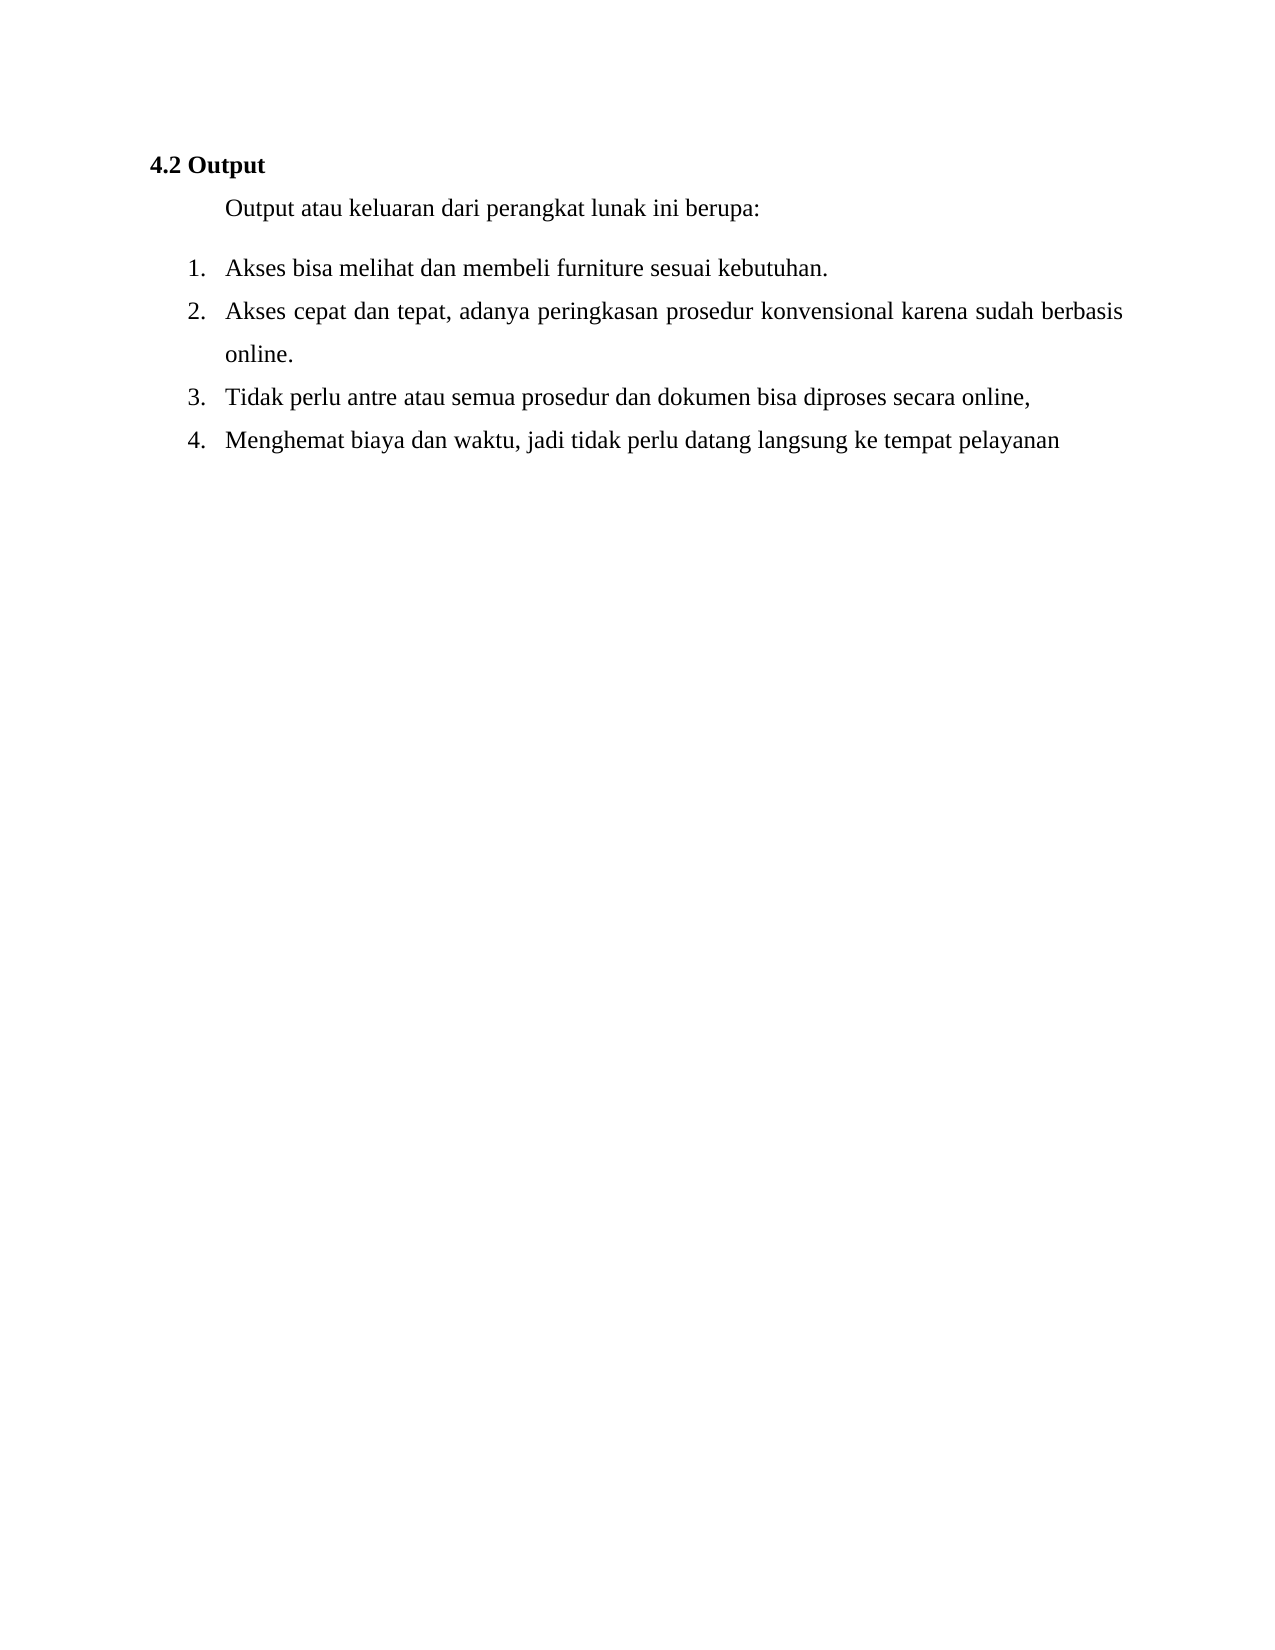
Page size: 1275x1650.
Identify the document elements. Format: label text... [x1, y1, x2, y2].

list Akses cepat dan tepat, adanya peringkasan prosedur konvensional karena sudah berbasis online. [187, 296, 1124, 368]
list Tidak perlu antre atau semua prosedur dan dokumen bisa diproses secara online, [187, 382, 1137, 411]
text Output atau keluaran dari perangkat lunak ini berupa: [225, 193, 1137, 222]
list Menghemat biaya dan waktu, jadi tidak perlu datang langsung ke tempat pelayanan [187, 425, 1137, 454]
list Akses bisa melihat dan membeli furniture sesuai kebutuhan. [187, 253, 1137, 282]
subtitle Output [150, 150, 1137, 179]
